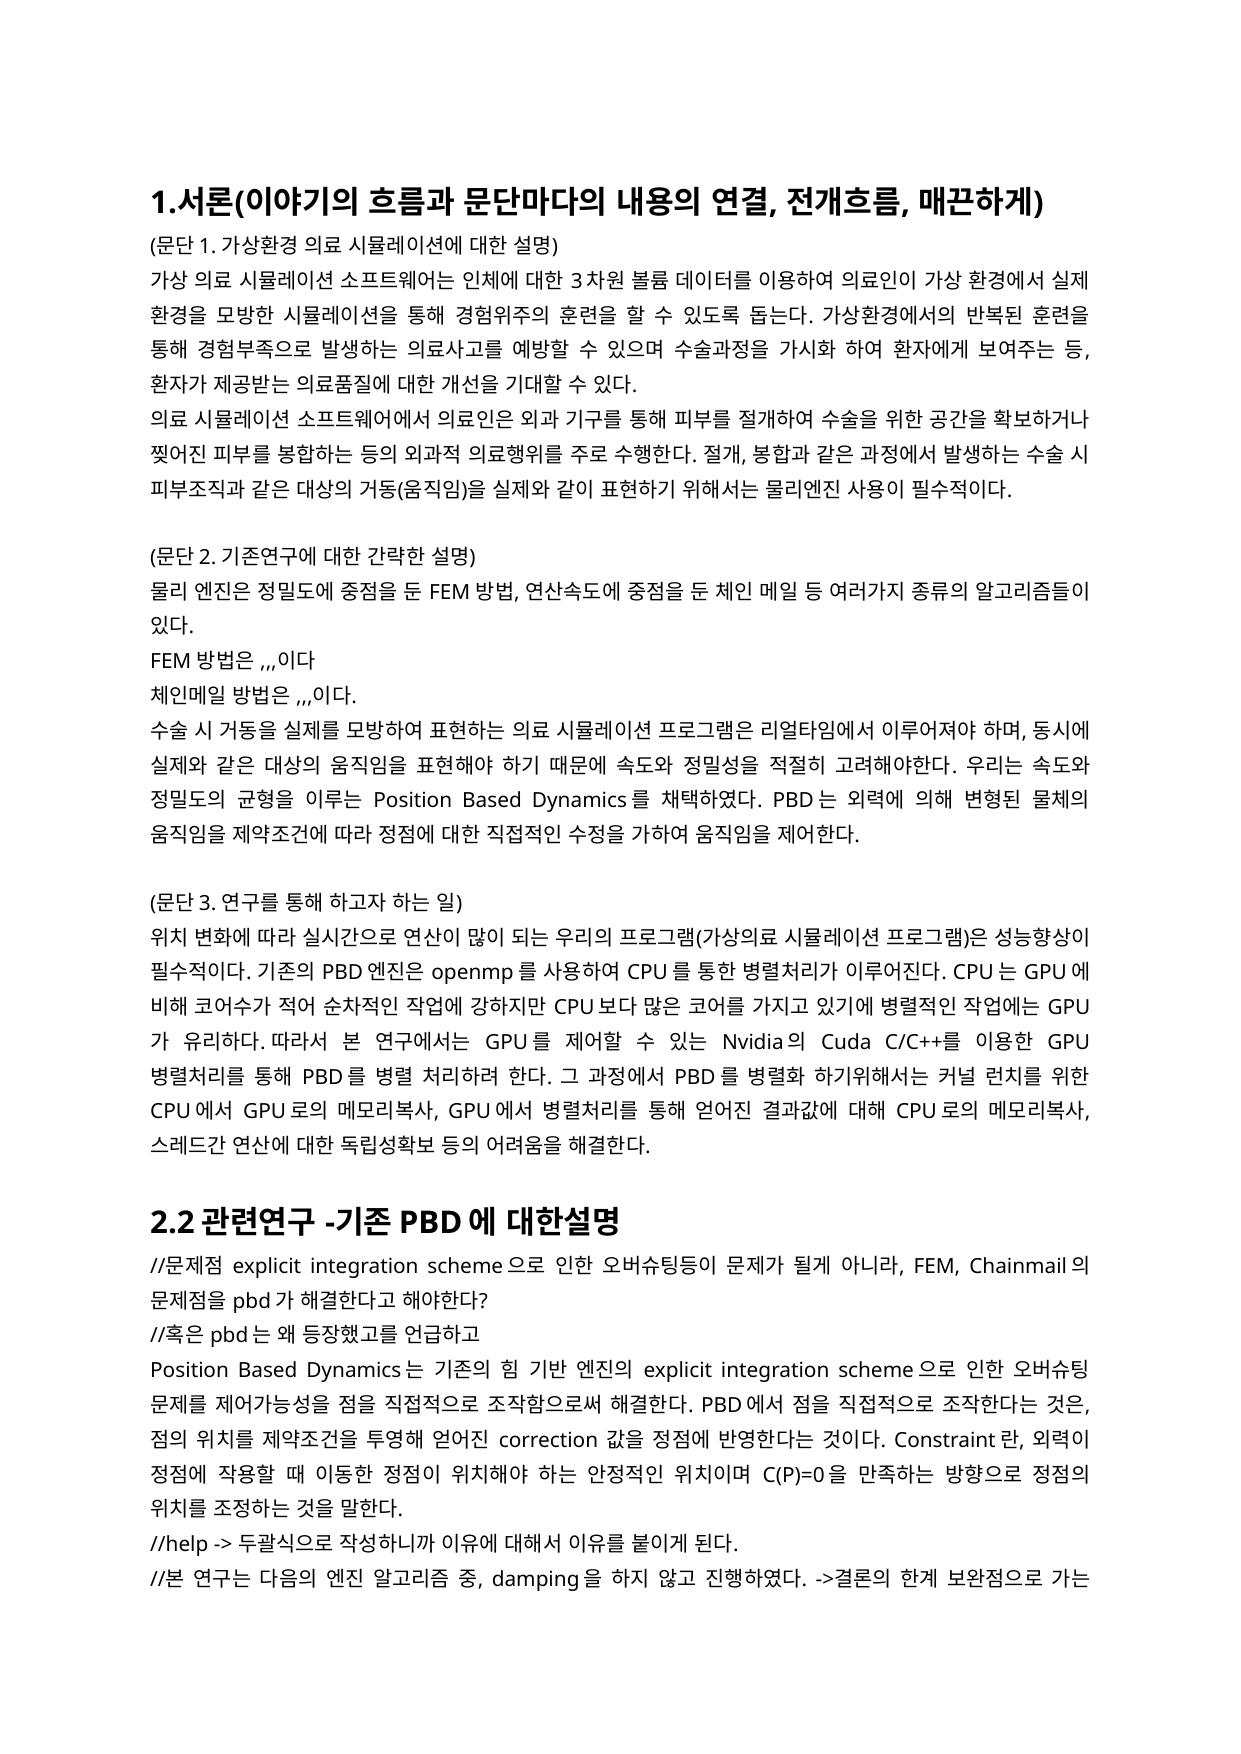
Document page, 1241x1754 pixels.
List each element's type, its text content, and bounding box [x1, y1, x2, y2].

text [150, 1562, 1090, 1592]
text //help -> 두괄식으로 작성하니까 이유에 대해서 이유를 붙이게 된다. [150, 1527, 1090, 1558]
text 가상 의료 시뮬레이션 소프트웨어는 인체에 대한 3차원 볼륨 데이터를 이용하여 의료인이 가상 환경에서 실제 환경을 모방한 시뮬레이션을 통해 경험위주의 훈련을 할 수 있도록 돕는다. 가상환경에서의 반복된 훈련을 통해 경험부족으로 발생하는 의료사고를 예방할 수 있으며 수술과정을 가시화 하여 환자에게 보여주는 등, 환자가 제공받는 의료품질에 대한 개선을 기대할 수 있다. [150, 264, 1090, 399]
text 의료 시뮬레이션 소프트웨어에서 의료인은 외과 기구를 통해 피부를 절개하여 수술을 위한 공간을 확보하거나 찢어진 피부를 봉합하는 등의 외과적 의료행위를 주로 수행한다. 절개, 봉합과 같은 과정에서 발생하는 수술 시 피부조직과 같은 대상의 거동(움직임)을 실제와 같이 표현하기 위해서는 물리엔진 사용이 필수적이다. [150, 403, 1090, 503]
text 위치 변화에 따라 실시간으로 연산이 많이 되는 우리의 프로그램(가상의료 시뮬레이션 프로그램)은 성능향상이 필수적이다. 기존의 PBD엔진은 openmp를 사용하여 CPU를 통한 병렬처리가 이루어진다. CPU는 GPU에 비해 코어수가 적어 순차적인 작업에 강하지만 CPU보다 많은 코어를 가지고 있기에 병렬적인 작업에는 GPU가 유리하다. 따라서 본 연구에서는 GPU를 제어할 수 있는 Nvidia의 Cuda C/C++를 이용한 GPU 병렬처리를 통해 PBD를 병렬 처리하려 한다. 그 과정에서 PBD를 병렬화 하기위해서는 커널 런치를 위한 CPU에서 GPU로의 메모리복사, GPU에서 병렬처리를 통해 얻어진 결과값에 대해 CPU로의 메모리복사, 스레드간 연산에 대한 독립성확보 등의 어려움을 해결한다. [150, 921, 1090, 1160]
text 2.2관련연구 -기존PBD에 대한설명 [150, 1197, 1090, 1242]
text Position Based Dynamics는 기존의 힘 기반 엔진의 explicit integration scheme으로 인한 오버슈팅 문제를 제어가능성을 점을 직접적으로 조작함으로써 해결한다. PBD에서 점을 직접적으로 조작한다는 것은, 점의 위치를 제약조건을 투영해 얻어진 correction 값을 정점에 반영한다는 것이다. Constraint란, 외력이 정점에 작용할 때 이동한 정점이 위치해야 하는 안정적인 위치이며 C(P)=0을 만족하는 방향으로 정점의 위치를 조정하는 것을 말한다. [150, 1353, 1090, 1523]
text //문제점 explicit integration scheme으로 인한 오버슈팅등이 문제가 될게 아니라, FEM, Chainmail의 문제점을 pbd가 해결한다고 해야한다? [150, 1249, 1090, 1314]
text 체인메일 방법은 ,,,이다. [150, 679, 1090, 710]
text 1.서론(이야기의 흐름과 문단마다의 내용의 연결, 전개흐름, 매끈하게) [150, 177, 1090, 223]
text (문단1. 가상환경 의료 시뮬레이션에 대한 설명) [150, 229, 1090, 260]
text 수술 시 거동을 실제를 모방하여 표현하는 의료 시뮬레이션 프로그램은 리얼타임에서 이루어져야 하며, 동시에 실제와 같은 대상의 움직임을 표현해야 하기 때문에 속도와 정밀성을 적절히 고려해야한다. 우리는 속도와 정밀도의 균형을 이루는 Position Based Dynamics를 채택하였다. PBD는 외력에 의해 변형된 물체의 움직임을 제약조건에 따라 정점에 대한 직접적인 수정을 가하여 움직임을 제어한다. [150, 714, 1090, 849]
text 물리 엔진은 정밀도에 중점을 둔 FEM 방법, 연산속도에 중점을 둔 체인 메일 등 여러가지 종류의 알고리즘들이 있다. [150, 575, 1090, 640]
text (문단3. 연구를 통해 하고자 하는 일) [150, 886, 1090, 916]
text (문단2. 기존연구에 대한 간략한 설명) [150, 540, 1090, 571]
text FEM 방법은 ,,,이다 [150, 644, 1090, 675]
text //혹은 pbd는 왜 등장했고를 언급하고 [150, 1319, 1090, 1349]
